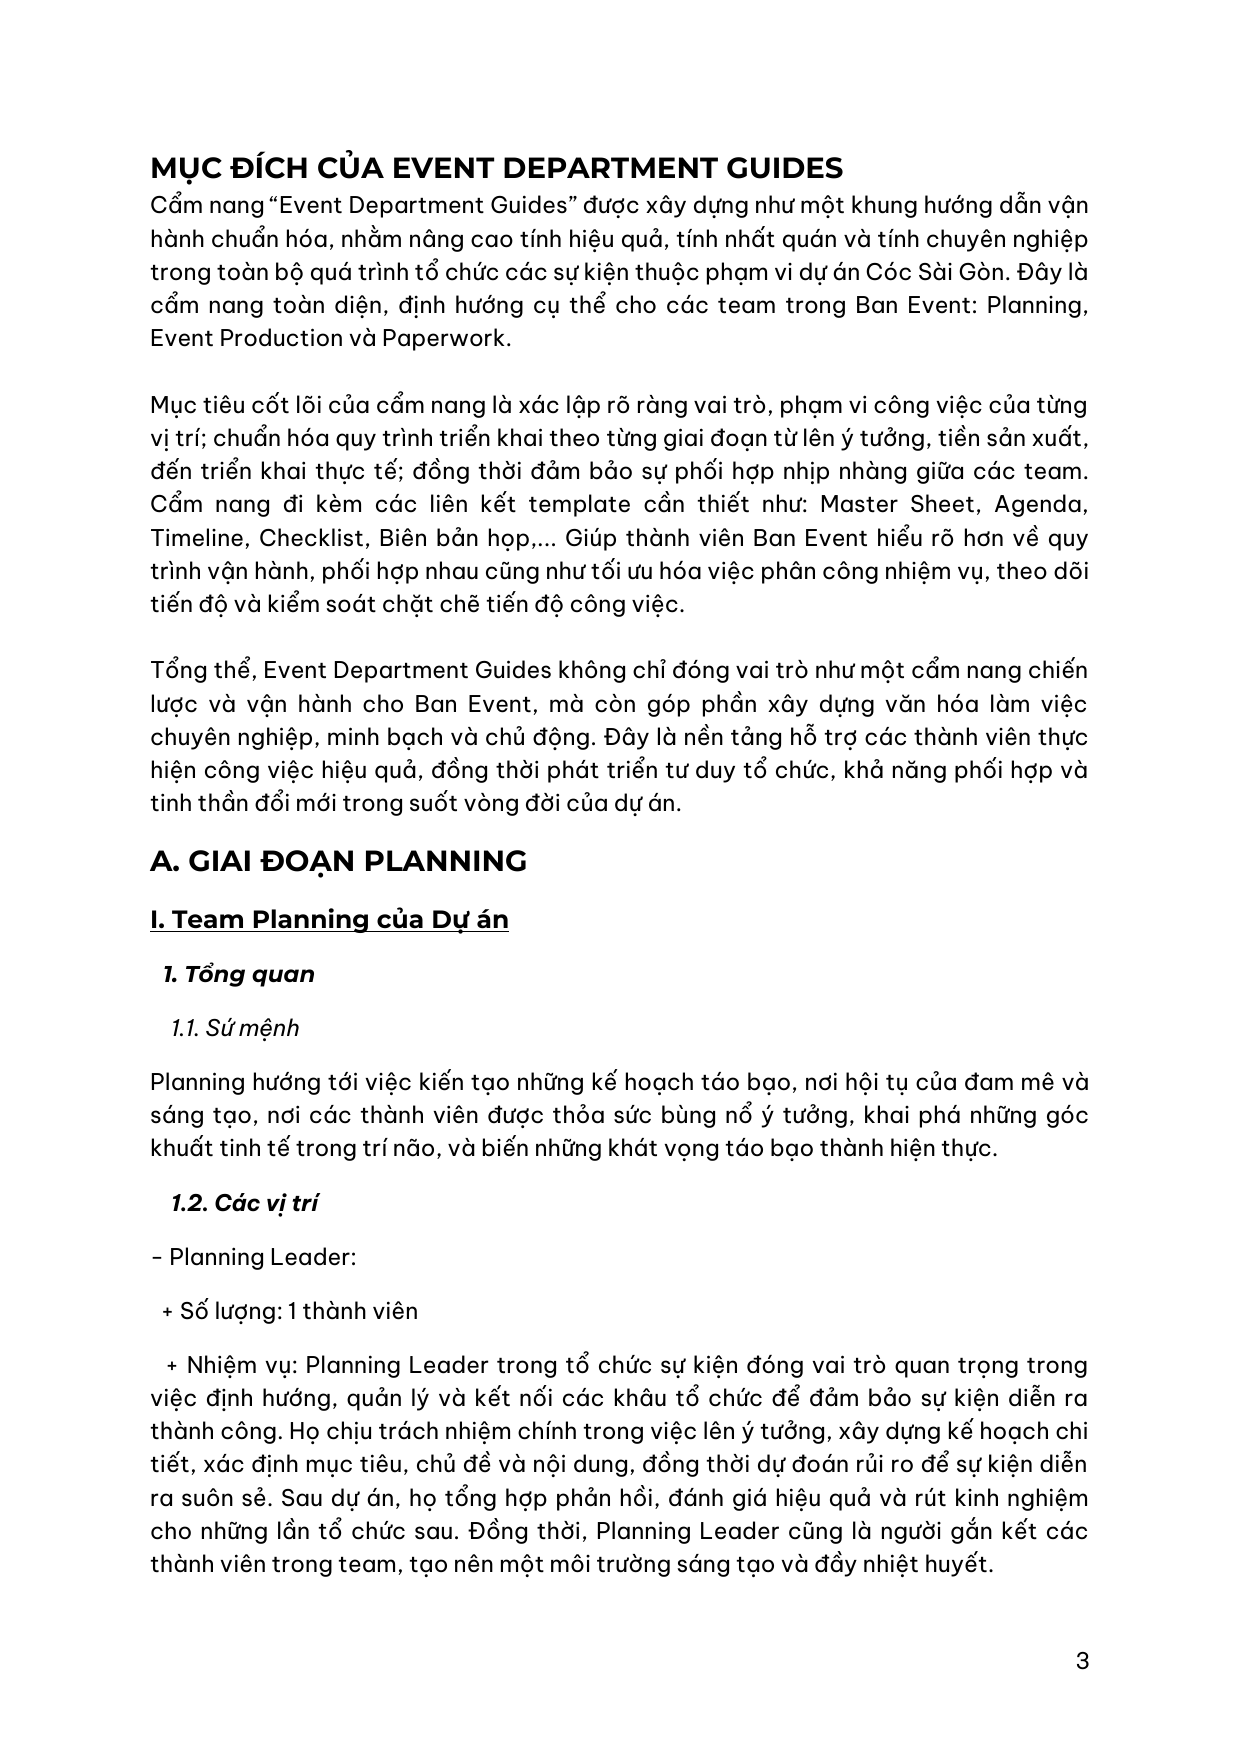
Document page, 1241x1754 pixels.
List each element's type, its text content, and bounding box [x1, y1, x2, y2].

subtitle I. Team Planning của Dự án [150, 905, 1090, 935]
subtitle MỤC ĐÍCH CỦA EVENT DEPARTMENT GUIDES [150, 150, 1090, 186]
text - Planning Leader: [150, 1242, 1090, 1271]
text + Số lượng: 1 thành viên [150, 1296, 1090, 1325]
text Planning hướng tới việc kiến tạo những kế hoạch táo bạo, nơi hội tụ của đam mê và sáng tạo, nơi các thành viên được thỏa sức bùng nổ ý tưởng, khai phá những góc khuất tinh tế trong trí não, và biến những khát vọng táo bạo thành hiện thực. [150, 1067, 1090, 1163]
text + Nhiệm vụ: Planning Leader trong tổ chức sự kiện đóng vai trò quan trọng trong việc định hướng, quản lý và kết nối các khâu tổ chức để đảm bảo sự kiện diễn ra thành công. Họ chịu trách nhiệm chính trong việc lên ý tưởng, xây dựng kế hoạch chi tiết, xác định mục tiêu, chủ đề và nội dung, đồng thời dự đoán rủi ro để sự kiện diễn ra suôn sẻ. Sau dự án, họ tổng hợp phản hồi, đánh giá hiệu quả và rút kinh nghiệm cho những lần tổ chức sau. Đồng thời, Planning Leader cũng là người gắn kết các thành viên trong team, tạo nên một môi trường sáng tạo và đầy nhiệt huyết. [150, 1350, 1090, 1578]
subtitle 1.1. Sứ mệnh [150, 1013, 1090, 1042]
subtitle 1. Tổng quan [150, 961, 1090, 988]
subtitle A. GIAI ĐOẠN PLANNING [150, 843, 1090, 878]
text Tổng thể, Event Department Guides không chỉ đóng vai trò như một cẩm nang chiến lược và vận hành cho Ban Event, mà còn góp phần xây dựng văn hóa làm việc chuyên nghiệp, minh bạch và chủ động. Đây là nền tảng hỗ trợ các thành viên thực hiện công việc hiệu quả, đồng thời phát triển tư duy tổ chức, khả năng phối hợp và tinh thần đổi mới trong suốt vòng đời của dự án. [150, 656, 1090, 818]
subtitle 1.2. Các vị trí [150, 1188, 1090, 1217]
text Cẩm nang “Event Department Guides” được xây dựng như một khung hướng dẫn vận hành chuẩn hóa, nhằm nâng cao tính hiệu quả, tính nhất quán và tính chuyên nghiệp trong toàn bộ quá trình tổ chức các sự kiện thuộc phạm vi dự án Cóc Sài Gòn. Đây là cẩm nang toàn diện, định hướng cụ thể cho các team trong Ban Event: Planning, Event Production và Paperwork. [150, 191, 1090, 353]
text Mục tiêu cốt lõi của cẩm nang là xác lập rõ ràng vai trò, phạm vi công việc của từng vị trí; chuẩn hóa quy trình triển khai theo từng giai đoạn từ lên ý tưởng, tiền sản xuất, đến triển khai thực tế; đồng thời đảm bảo sự phối hợp nhịp nhàng giữa các team. Cẩm nang đi kèm các liên kết template cần thiết như: Master Sheet, Agenda, Timeline, Checklist, Biên bản họp,... Giúp thành viên Ban Event hiểu rõ hơn về quy trình vận hành, phối hợp nhau cũng như tối ưu hóa việc phân công nhiệm vụ, theo dõi tiến độ và kiểm soát chặt chẽ tiến độ công việc. [150, 390, 1090, 618]
